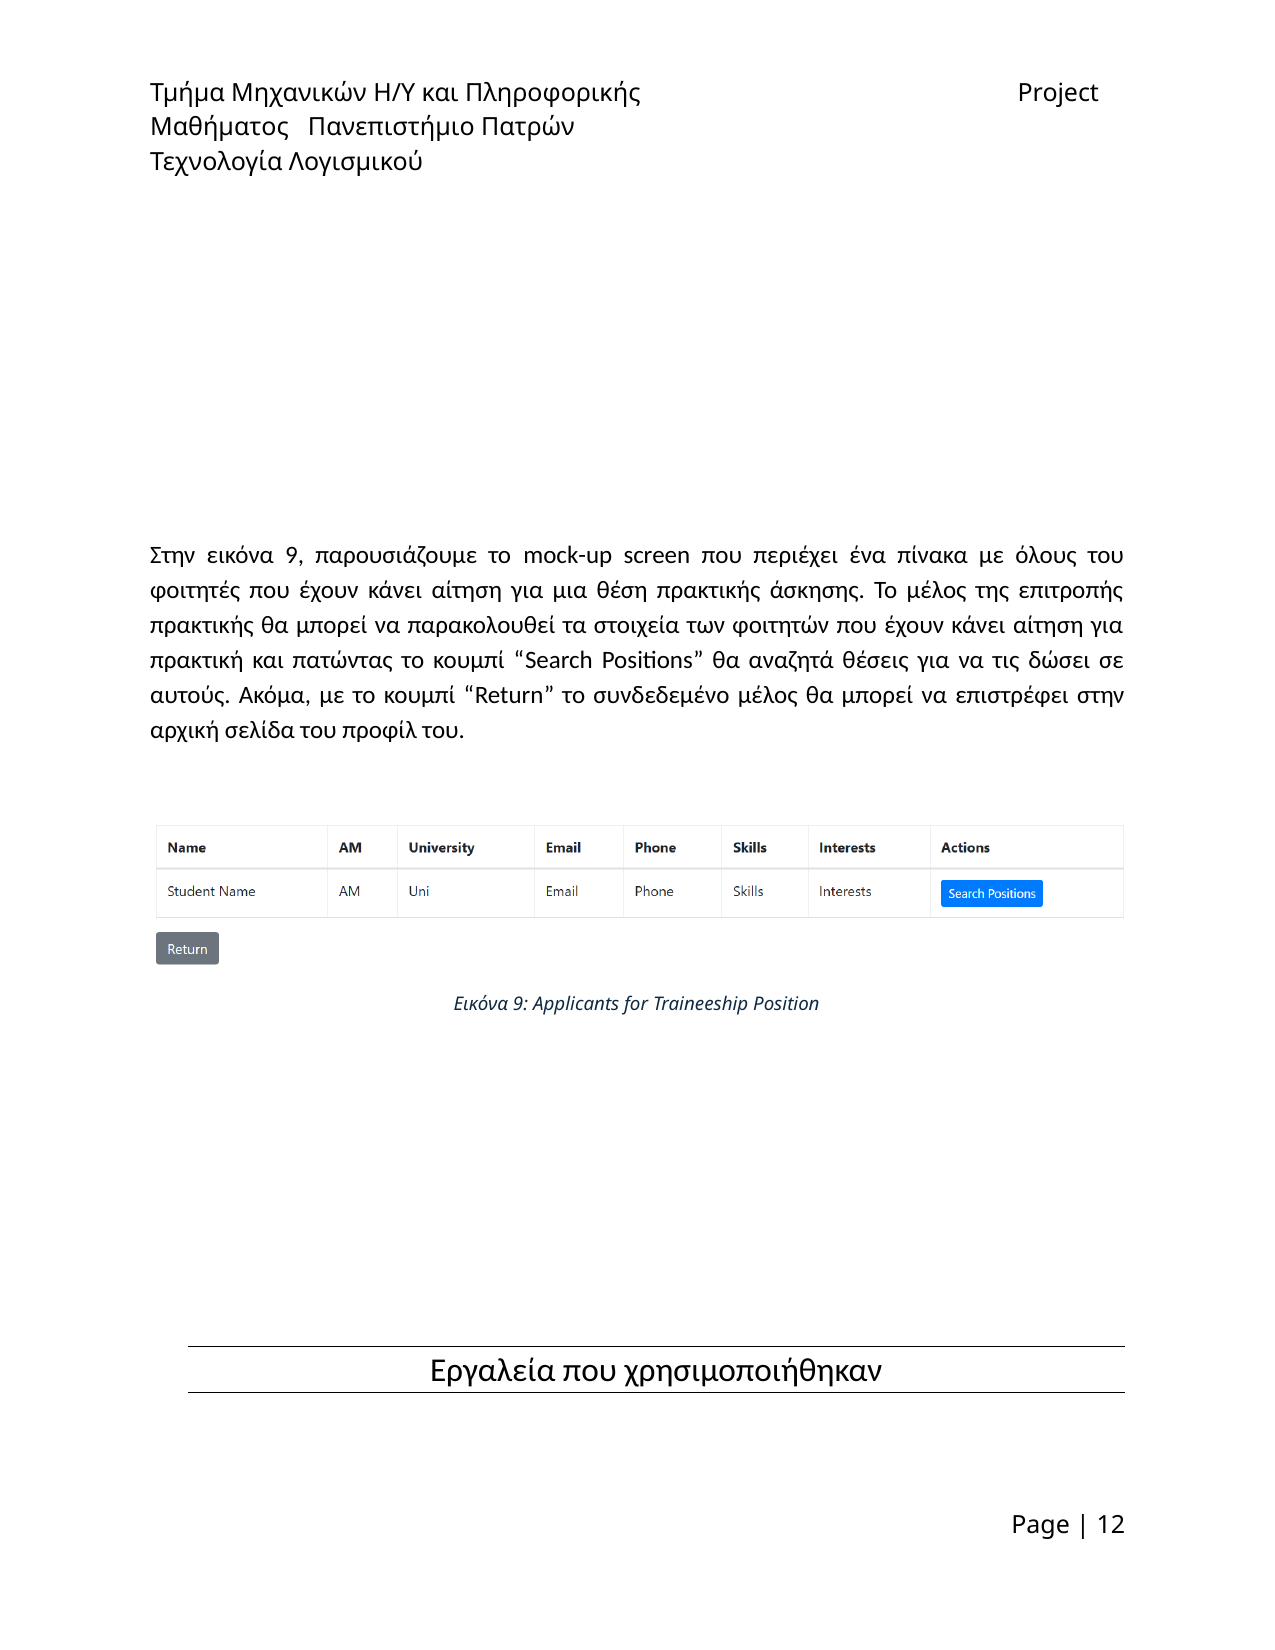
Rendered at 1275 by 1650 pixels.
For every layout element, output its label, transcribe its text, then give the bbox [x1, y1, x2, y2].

text Εικόνα 9: Applicants for Traineeship Position [150, 990, 1125, 1015]
text Εργαλεία που χρησιμοποιήθηκαν [187, 1347, 1125, 1393]
text Στην εικόνα 9, παρουσιάζουμε το mock-up screen που περιέχει ένα πίνακα με όλους του φοιτητές που έχουν κάνει αίτηση για μια θέση πρακτικής άσκησης. Το μέλος της επιτροπής πρακτικής θα μπορεί να παρακολουθεί τα στοιχεία των φοιτητών που έχουν κάνει αίτηση για πρακτική και πατώντας το κουμπί “Search Positions” θα αναζητά θέσεις για να τις δώσει σε αυτούς. Ακόμα, με το κουμπί “Return” το συνδεδεμένο μέλος θα μπορεί να επιστρέφει στην αρχική σελίδα του προφίλ του. [150, 539, 1125, 744]
picture [150, 817, 1125, 969]
